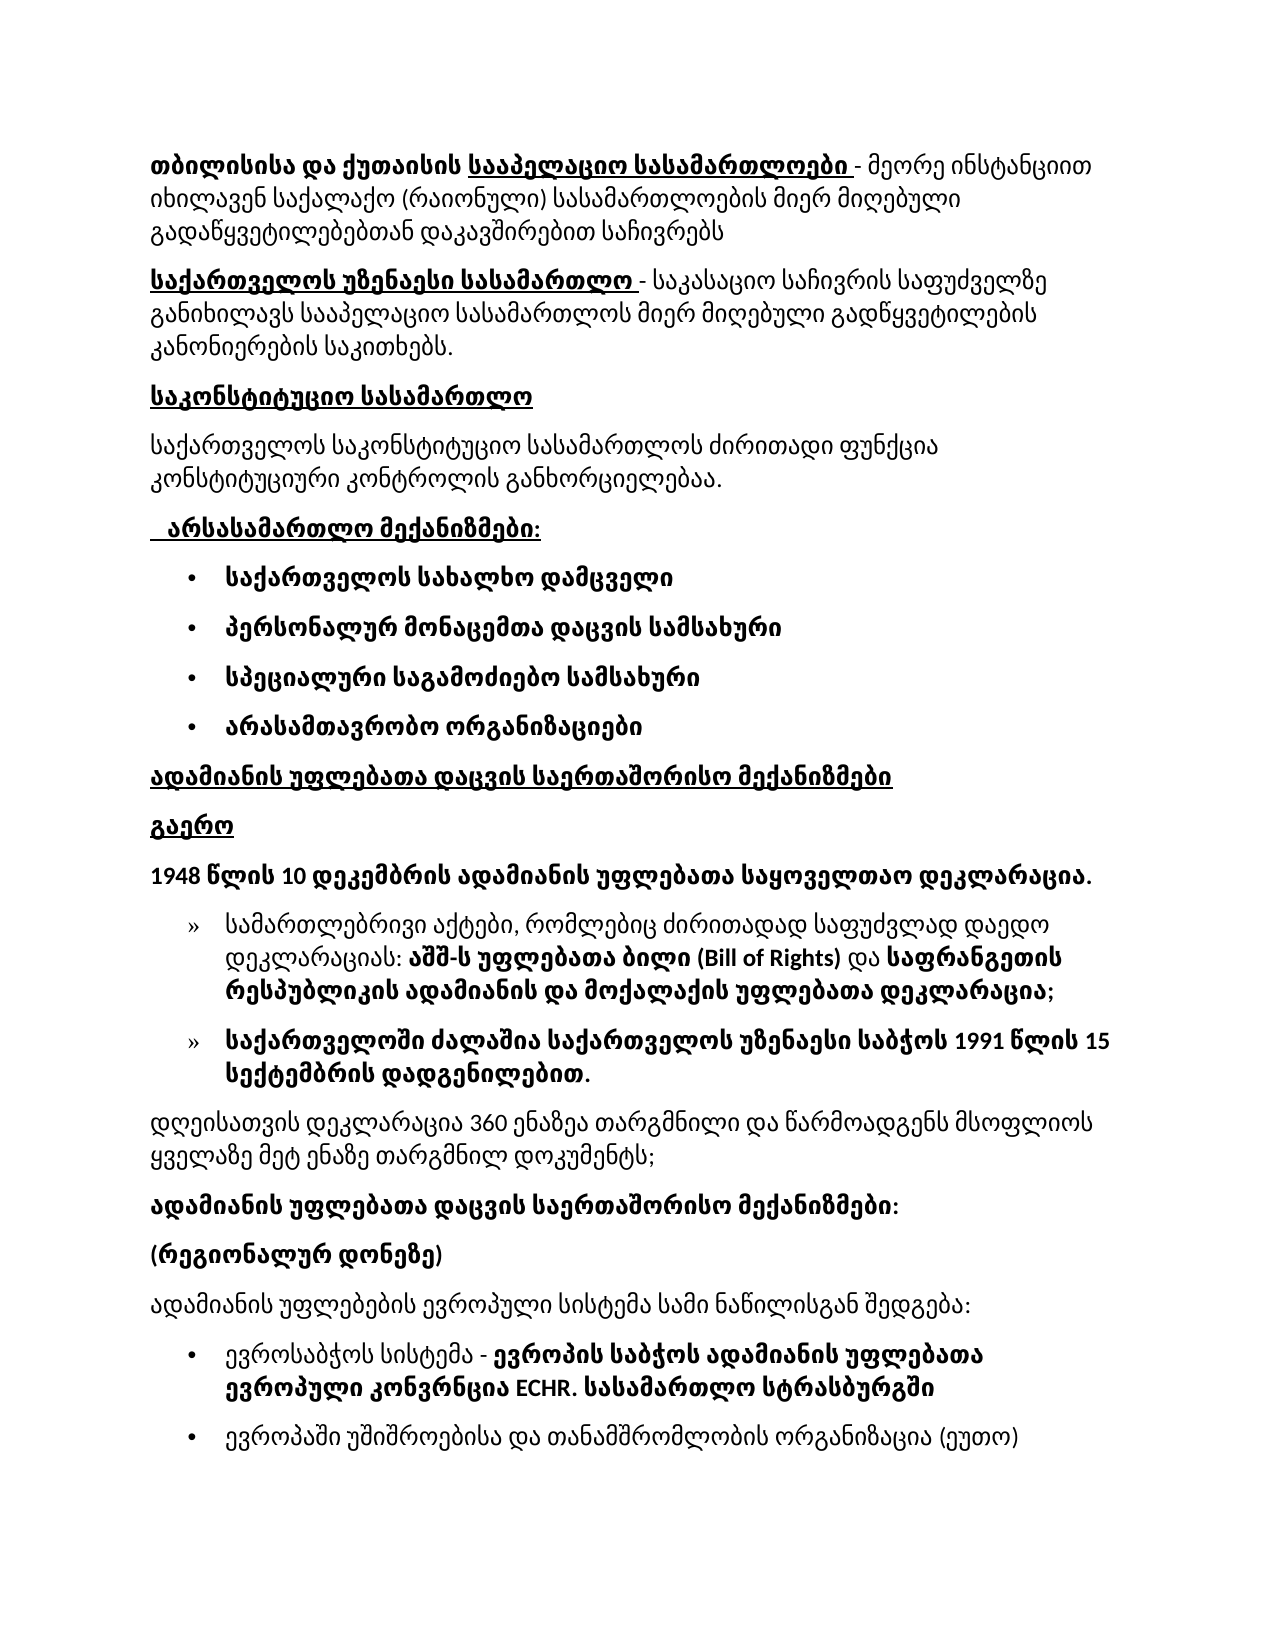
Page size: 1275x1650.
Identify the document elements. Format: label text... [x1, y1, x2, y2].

list საქართველოს სახალხო დამცველი [187, 562, 1125, 593]
text ადამიანის უფლებათა დაცვის საერთაშორისო მექანიზმები: [150, 1190, 1125, 1221]
list პერსონალურ მონაცემთა დაცვის სამსახური [187, 612, 1125, 643]
text საქართველოს საკონსტიტუციო სასამართლოს ძირითადი ფუნქცია კონსტიტუციური კონტროლის განხორციელებაა. [150, 430, 1125, 494]
text საქართველოს უზენაესი სასამართლო - საკასაციო საჩივრის საფუძველზე განიხილავს სააპელაციო სასამართლოს მიერ მიღებული გადწყვეტილების კანონიერების საკითხებს. [150, 265, 1125, 362]
text (რეგიონალურ დონეზე) [150, 1239, 1125, 1270]
text 1948 წლის 10 დეკემბრის ადამიანის უფლებათა საყოველთაო დეკლარაცია. [150, 860, 1125, 891]
list სპეციალური საგამოძიებო სამსახური [187, 662, 1125, 692]
text დღეისათვის დეკლარაცია 360 ენაზეა თარგმნილი და წარმოადგენს მსოფლიოს ყველაზე მეტ ენაზე თარგმნილ დოკუმენტს; [150, 1107, 1125, 1171]
text საკონსტიტუციო სასამართლო [150, 381, 1125, 411]
text ადამიანის უფლებების ევროპული სისტემა სამი ნაწილისგან შედგება: [150, 1289, 1125, 1320]
list არასამთავრობო ორგანიზაციები [187, 711, 1125, 742]
text არსასამართლო მექანიზმები: [150, 513, 1125, 543]
list ევროპაში უშიშროებისა და თანამშრომლობის ორგანიზაცია (ეუთო) [187, 1421, 1125, 1452]
text თბილისისა და ქუთაისის სააპელაციო სასამართლოები - მეორე ინსტანციით იხილავენ საქალაქო (რაიონული) სასამართლოების მიერ მიღებული გადაწყვეტილებებთან დაკავშირებით საჩივრებს [150, 150, 1125, 246]
list ევროსაბჭოს სისტემა - ევროპის საბჭოს ადამიანის უფლებათა ევროპული კონვრნცია ECHR. სასამართლო სტრასბურგში [187, 1339, 1125, 1402]
list სამართლებრივი აქტები, რომლებიც ძირითადად საფუძვლად დაედო დეკლარაციას: აშშ-ს უფლებათა ბილი (Bill of Rights) და საფრანგეთის რესპუბლიკის ადამიანის და მოქალაქის უფლებათა დეკლარაცია; [187, 909, 1125, 1006]
text გაერო [150, 810, 1125, 841]
text ადამიანის უფლებათა დაცვის საერთაშორისო მექანიზმები [150, 761, 1125, 791]
list საქართველოში ძალაშია საქართველოს უზენაესი საბჭოს 1991 წლის 15 სექტემბრის დადგენილებით. [187, 1025, 1125, 1088]
